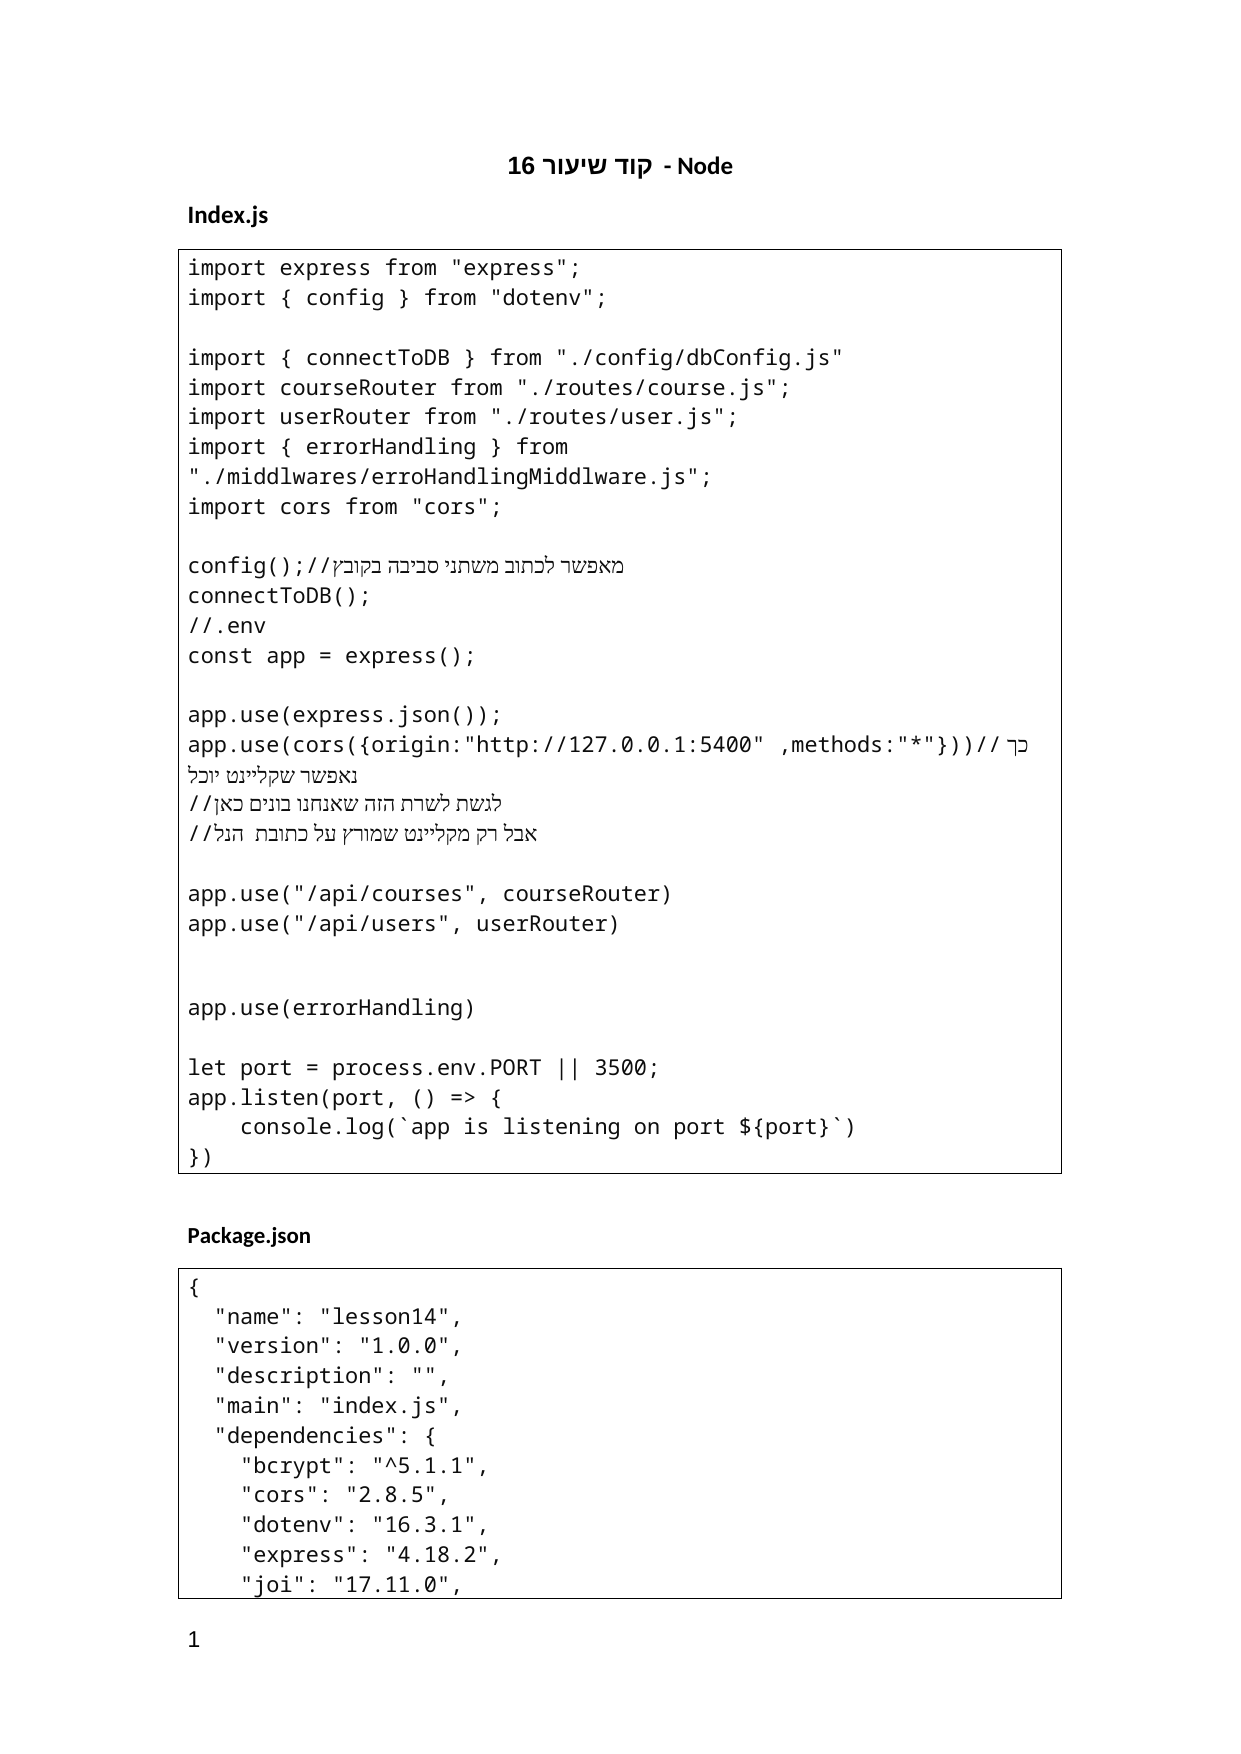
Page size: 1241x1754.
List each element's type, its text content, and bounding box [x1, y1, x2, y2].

text import { config } from "dotenv"; [187, 282, 1053, 312]
text "joi": "17.11.0", [187, 1569, 1053, 1598]
text "bcrypt": "^5.1.1", [187, 1450, 1053, 1479]
text app.use("/api/users", userRouter) [187, 908, 1053, 937]
text }) [179, 1138, 1061, 1173]
text import userRouter from "./routes/user.js"; [187, 401, 1053, 431]
text import cors from "cors"; [187, 491, 1053, 520]
text app.use("/api/courses", courseRouter) [187, 878, 1053, 908]
text const app = express(); [187, 639, 1053, 669]
text import express from "express"; [179, 250, 1061, 282]
text //לגשת לשרת הזה שאנחנו בונים כאן [187, 788, 1053, 818]
text //אבל רק מקליינט שמורץ על כתובת הנל [187, 818, 1053, 848]
text app.use(express.json()); [187, 699, 1053, 729]
text app.listen(port, () => { [187, 1082, 1053, 1111]
text "main": "index.js", [187, 1390, 1053, 1420]
text "express": "4.18.2", [187, 1539, 1053, 1569]
text "dependencies": { [187, 1420, 1053, 1450]
text let port = process.env.PORT || 3500; [187, 1052, 1053, 1082]
text "description": "", [187, 1360, 1053, 1390]
text קוד שיעור 16 - Node [187, 150, 1053, 181]
text "version": "1.0.0", [187, 1331, 1053, 1360]
text import courseRouter from "./routes/course.js"; [187, 371, 1053, 401]
text "dotenv": "16.3.1", [187, 1509, 1053, 1539]
text import { connectToDB } from "./config/dbConfig.js" [187, 342, 1053, 371]
text app.use(cors({origin:"http://127.0.0.1:5400" ,methods:"*"}))//כך נאפשר שקליינט יוכל [187, 729, 1053, 788]
text Index.js [187, 199, 1053, 230]
text "name": "lesson14", [187, 1301, 1053, 1331]
text app.use(errorHandling) [179, 989, 1061, 1022]
text "cors": "2.8.5", [187, 1479, 1053, 1509]
text { [179, 1269, 1061, 1301]
text import { errorHandling } from "./middlwares/erroHandlingMiddlware.js"; [187, 431, 1053, 491]
text Package.json [187, 1221, 1053, 1249]
text config();//מאפשר לכתוב משתני סביבה בקובץ [187, 550, 1053, 580]
text //.env [187, 610, 1053, 639]
text connectToDB(); [187, 580, 1053, 610]
text console.log(`app is listening on port ${port}`) [187, 1111, 1053, 1138]
